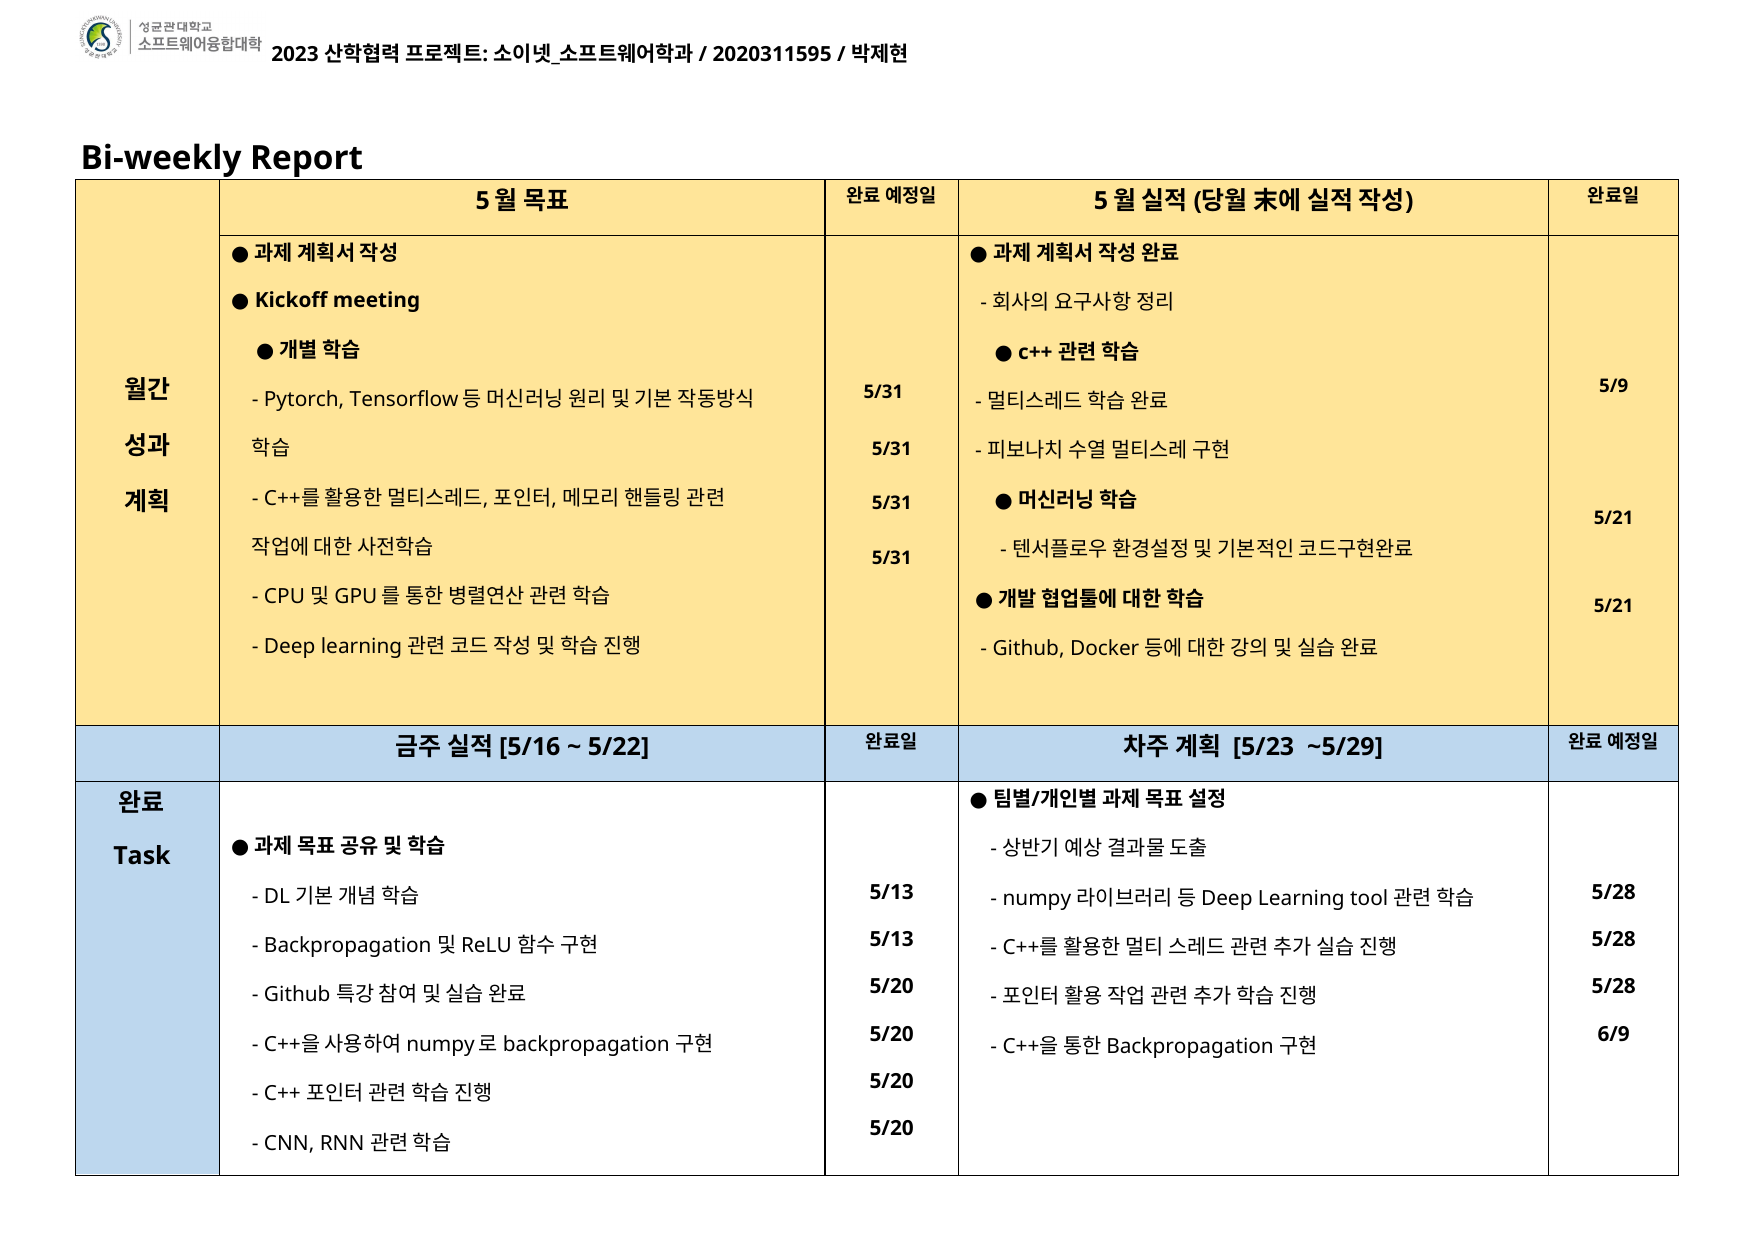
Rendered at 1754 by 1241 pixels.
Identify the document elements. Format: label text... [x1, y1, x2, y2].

table_cell 완료 예정일 [1549, 726, 1678, 781]
table_cell 차주 계획 [5/23 ~5/29] [959, 726, 1548, 781]
table_cell 5/9 5/21 5/21 [1549, 236, 1678, 725]
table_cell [826, 782, 958, 1174]
table_header 월간 성과 계획 [76, 180, 219, 725]
table_cell [76, 726, 219, 781]
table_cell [220, 782, 824, 1174]
table_header 완료 예정일 [826, 180, 958, 235]
table_cell 완료일 [826, 726, 958, 781]
table_cell ● 과제 계획서 작성 ● Kickoff meeting ● 개별 학습 - Pytorch, Tensorflow등 머신러닝 원리 및 기본 작동방식 학습 - C++를 활용한 멀티스레드, 포인터, 메모리 핸들링 관련 작업에 대한 사전학습 - CPU 및 GPU를 통한 병렬연산 관련 학습 - Deep learning 관련 코드 작성 및 학습 진행 [220, 236, 824, 725]
table_cell 5/31 5/31 5/31 5/31 [826, 236, 958, 725]
table_header 완료일 [1549, 180, 1678, 235]
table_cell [959, 782, 1548, 1174]
picture [75, 11, 266, 62]
table_cell 완료 Task [76, 782, 219, 1174]
table_cell 5/28 5/28 5/28 6/9 [1549, 782, 1678, 1174]
table_header 5월 목표 [220, 180, 824, 235]
table_cell 금주 실적 [5/16 ~ 5/22] [220, 726, 824, 781]
text Bi-weekly Report [75, 134, 1679, 179]
table_header [959, 180, 1548, 235]
table_cell ● 과제 계획서 작성 완료 - 회사의 요구사항 정리 ● c++ 관련 학습 - 멀티스레드 학습 완료 - 피보나치 수열 멀티스레 구현 ● 머신러닝 학습 - 텐서플로우 환경설정 및 기본적인 코드구현완료 ● 개발 협업툴에 대한 학습 - Github, Docker 등에 대한 강의 및 실습 완료 [959, 236, 1548, 725]
